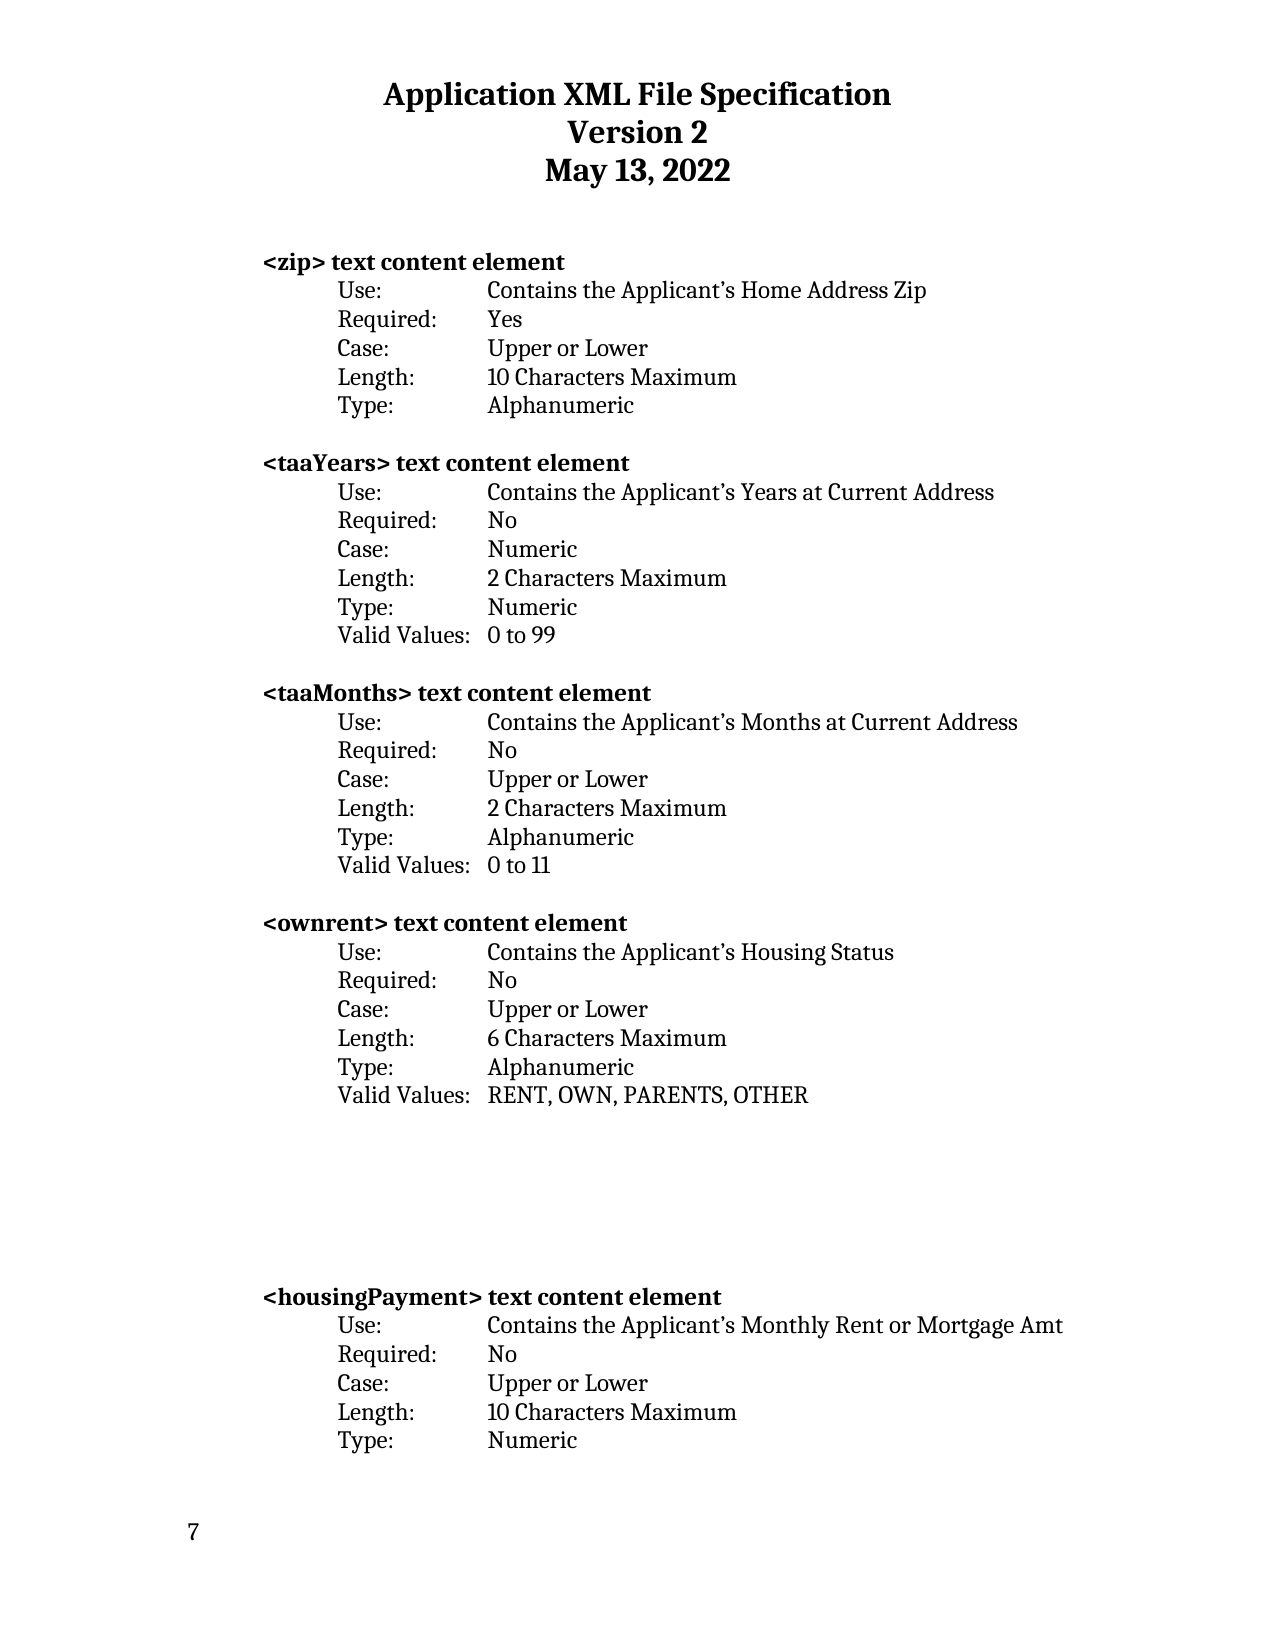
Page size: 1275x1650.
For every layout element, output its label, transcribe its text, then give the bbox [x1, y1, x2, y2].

text Required: No [187, 966, 1087, 995]
text Use: Contains the Applicant’s Months at Current Address [187, 707, 1087, 736]
text Type: Numeric [187, 592, 1087, 621]
text <taaMonths> text content element [187, 679, 1087, 707]
text <housingPayment> text content element [187, 1282, 1087, 1311]
text Length: 2 Characters Maximum [187, 794, 1087, 822]
text Use: Contains the Applicant’s Years at Current Address [187, 477, 1087, 506]
text Length: 10 Characters Maximum [187, 1397, 1087, 1426]
text Required: Yes [187, 305, 1087, 334]
text Valid Values: RENT, OWN, PARENTS, OTHER [187, 1081, 1087, 1110]
text Length: 6 Characters Maximum [187, 1024, 1087, 1052]
text Case: Upper or Lower [187, 334, 1087, 362]
text Length: 10 Characters Maximum [187, 362, 1087, 391]
text Use: Contains the Applicant’s Home Address Zip [187, 276, 1087, 305]
text Case: Upper or Lower [187, 1369, 1087, 1397]
text Case: Upper or Lower [187, 995, 1087, 1024]
text <taaYears> text content element [187, 449, 1087, 477]
text Length: 2 Characters Maximum [187, 564, 1087, 592]
text Valid Values: 0 to 99 [187, 621, 1087, 650]
text Type: Alphanumeric [187, 1052, 1087, 1081]
text Valid Values: 0 to 11 [187, 851, 1087, 880]
text Case: Upper or Lower [187, 765, 1087, 794]
text Required: No [187, 1340, 1087, 1369]
text Type: Numeric [187, 1426, 1087, 1455]
text Use: Contains the Applicant’s Monthly Rent or Mortgage Amt [187, 1311, 1087, 1340]
text Required: No [187, 506, 1087, 535]
text Required: No [187, 736, 1087, 765]
text Type: Alphanumeric [187, 822, 1087, 851]
text Type: Alphanumeric [187, 391, 1087, 420]
text Use: Contains the Applicant’s Housing Status [187, 937, 1087, 966]
text Case: Numeric [187, 535, 1087, 564]
text <ownrent> text content element [187, 909, 1087, 937]
text <zip> text content element [187, 247, 1087, 276]
